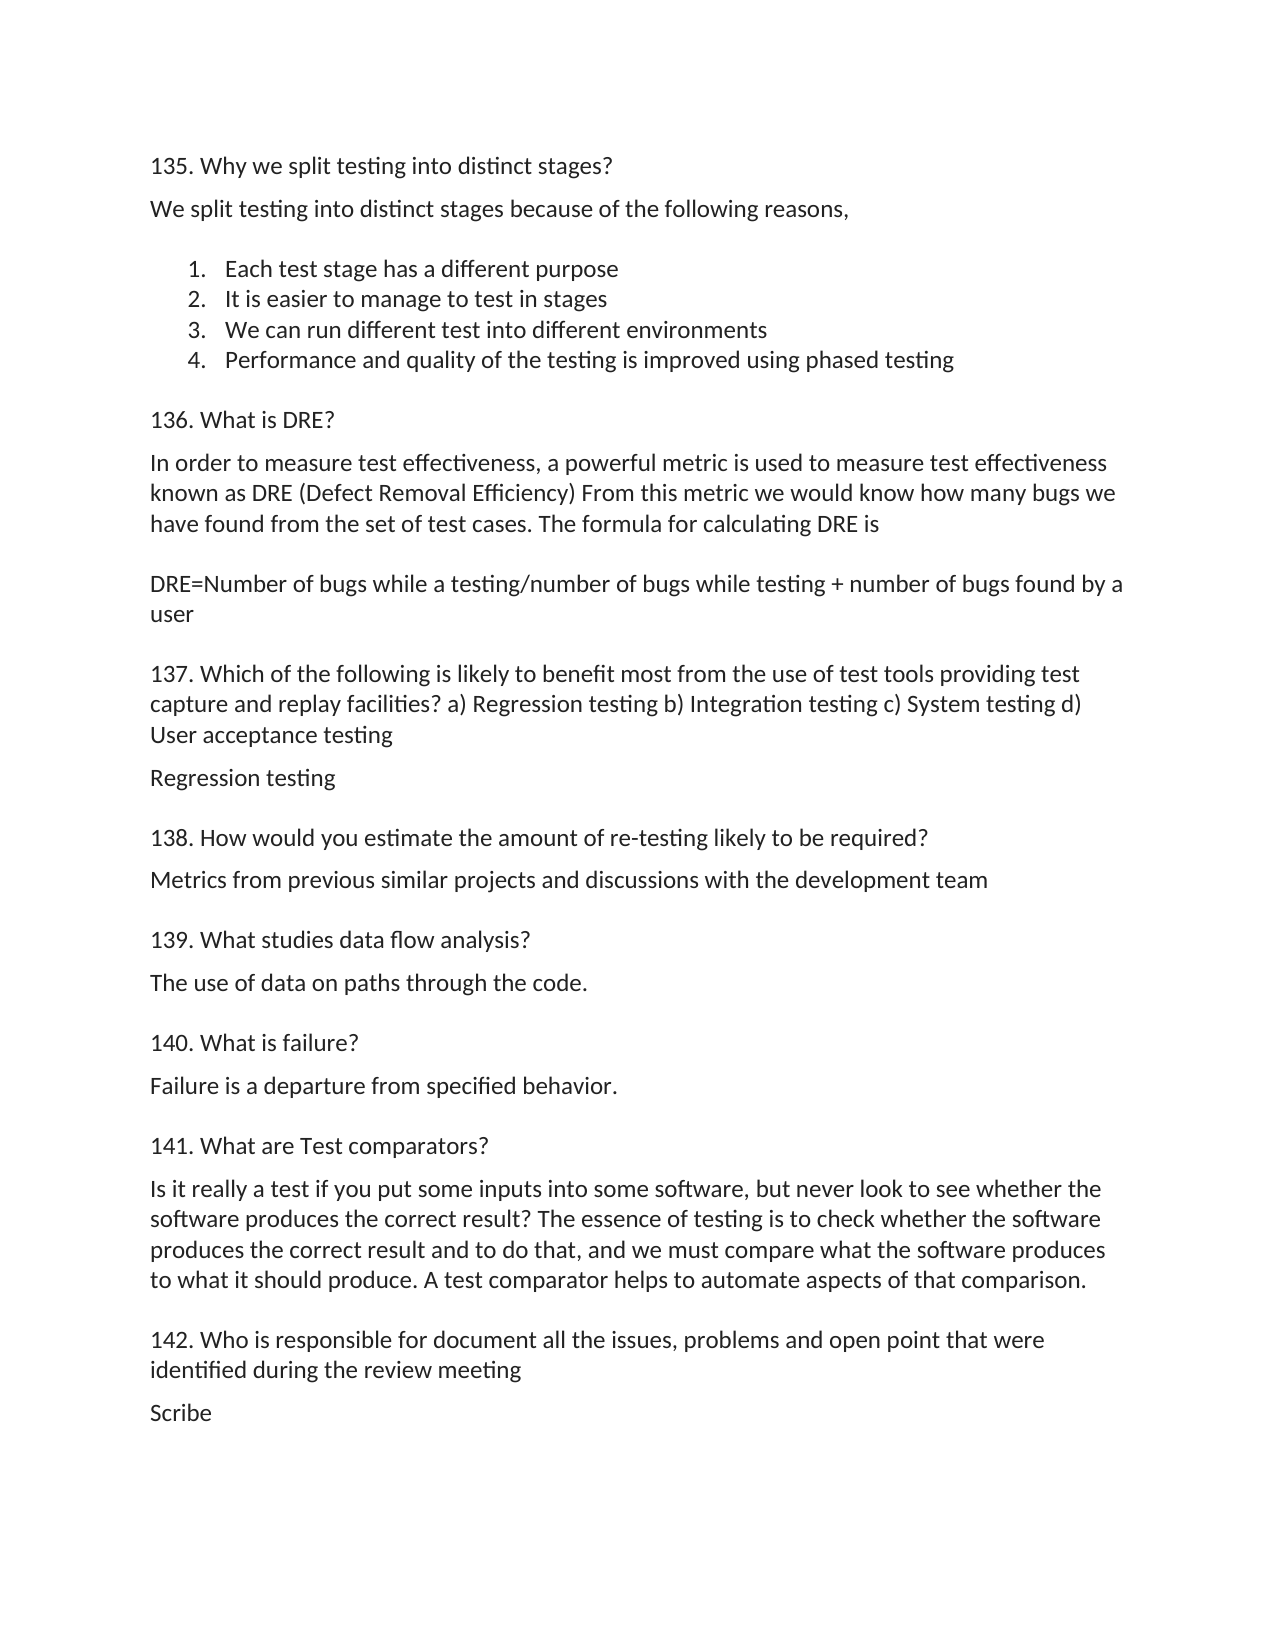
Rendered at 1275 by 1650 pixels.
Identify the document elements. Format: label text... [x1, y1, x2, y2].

text Regression testing [150, 762, 1125, 792]
subtitle 140. What is failure? [150, 1027, 1125, 1058]
subtitle 142. Who is responsible for document all the issues, problems and open point that were identified during the review meeting [150, 1324, 1125, 1385]
text In order to measure test effectiveness, a powerful metric is used to measure test effectiveness known as DRE (Defect Removal Efficiency) From this metric we would know how many bugs we have found from the set of test cases. The formula for calculating DRE is [150, 447, 1125, 538]
subtitle 141. What are Test comparators? [150, 1130, 1125, 1160]
subtitle 139. What studies data flow analysis? [150, 924, 1125, 955]
subtitle 136. What is DRE? [150, 404, 1125, 434]
list Performance and quality of the testing is improved using phased testing [187, 344, 1125, 375]
subtitle 138. How would you estimate the amount of re-testing likely to be required? [150, 822, 1125, 852]
text Is it really a test if you put some inputs into some software, but never look to see whether the software produces the correct result? The essence of testing is to check whether the software produces the correct result and to do that, and we must compare what the software produces to what it should produce. A test comparator helps to automate aspects of that comparison. [150, 1173, 1125, 1295]
text DRE=Number of bugs while a testing/number of bugs while testing + number of bugs found by a user [150, 568, 1125, 629]
list Each test stage has a different purpose [187, 253, 1125, 283]
text Failure is a departure from specified behavior. [150, 1070, 1125, 1101]
list It is easier to manage to test in stages [187, 283, 1125, 314]
text The use of data on paths through the code. [150, 967, 1125, 998]
text We split testing into distinct stages because of the following reasons, [150, 193, 1125, 223]
list We can run different test into different environments [187, 314, 1125, 344]
text Scribe [150, 1398, 1125, 1428]
subtitle 137. Which of the following is likely to benefit most from the use of test tools providing test capture and replay facilities? a) Regression testing b) Integration testing c) System testing d) User acceptance testing [150, 658, 1125, 749]
text Metrics from previous similar projects and discussions with the development team [150, 865, 1125, 895]
subtitle 135. Why we split testing into distinct stages? [150, 150, 1125, 181]
